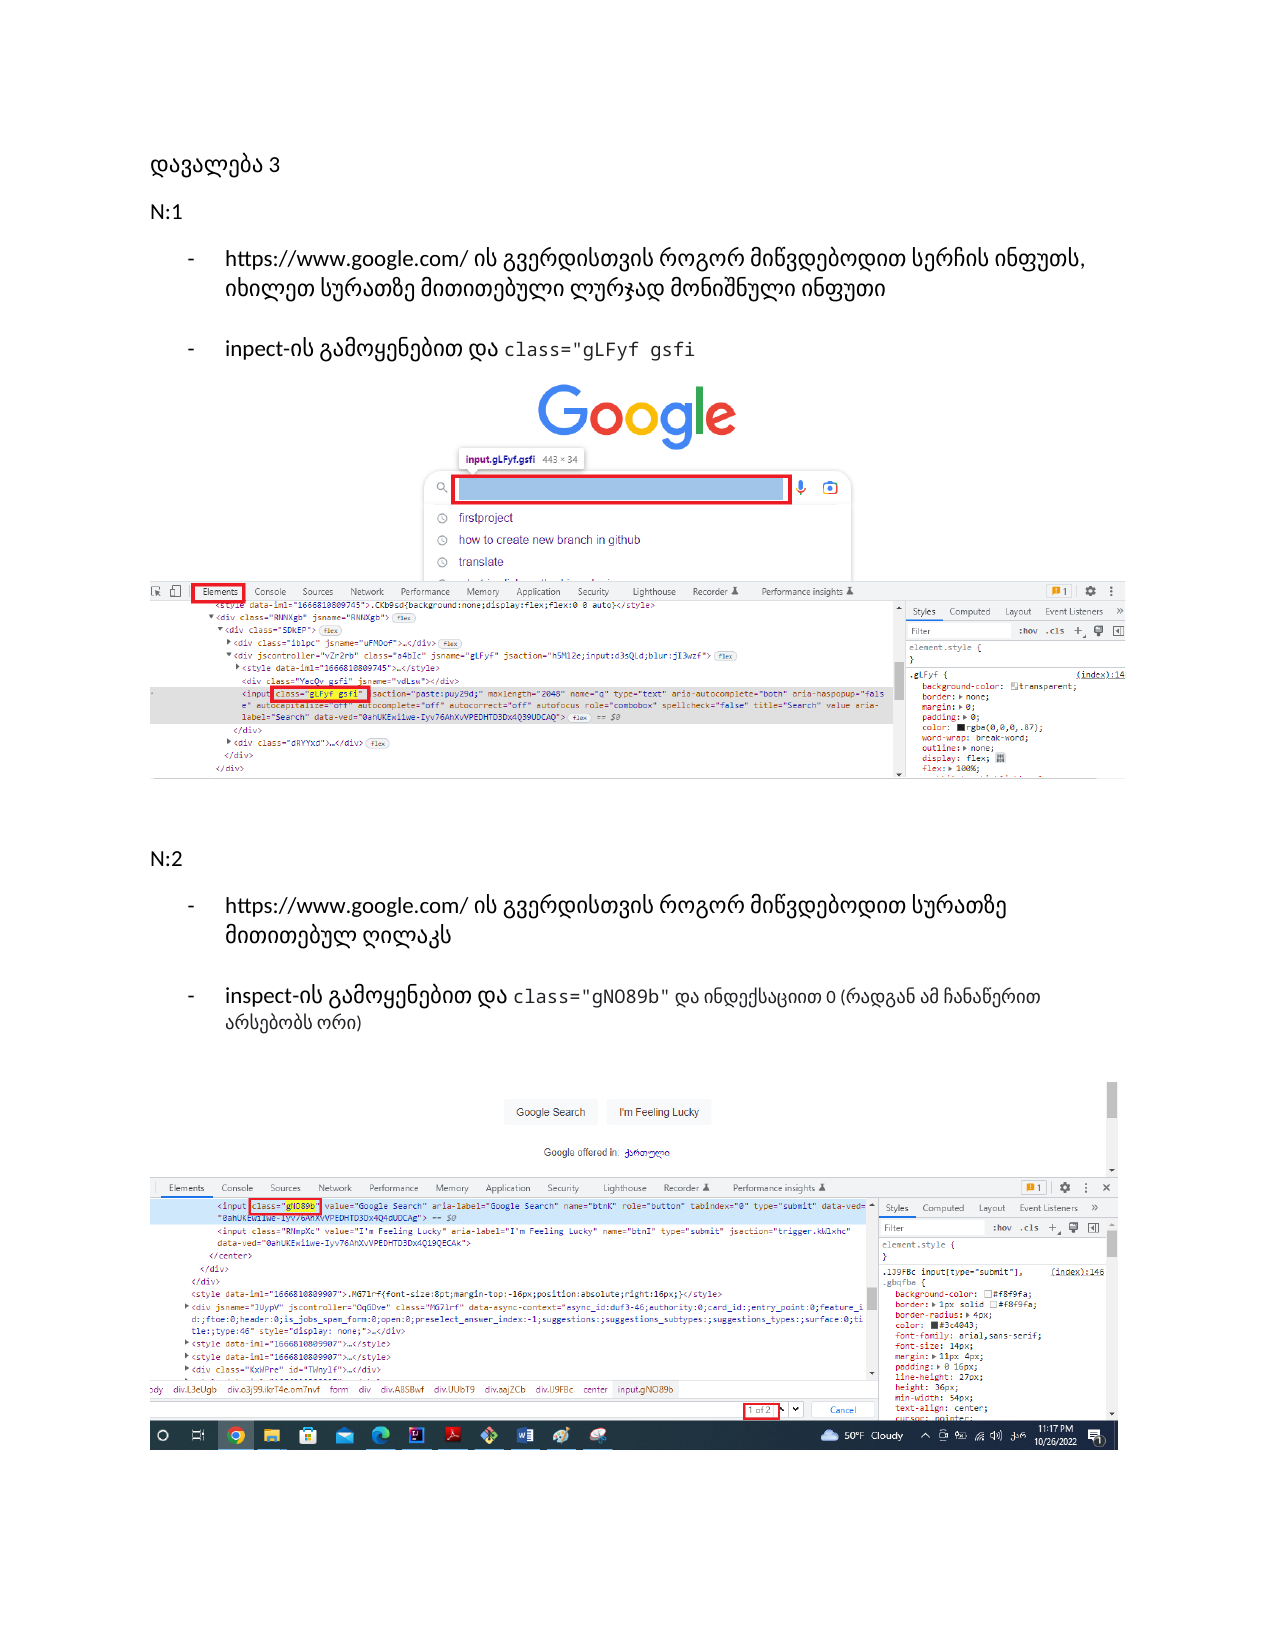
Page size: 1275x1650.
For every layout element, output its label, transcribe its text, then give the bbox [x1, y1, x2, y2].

list inpect-ის გამოყენებით და class="gLFyf gsfi [187, 334, 1125, 362]
text N:2 [150, 844, 1125, 872]
text N:1 [150, 197, 1125, 225]
list inspect-ის გამოყენებით და class="gNO89b" და ინდექსაციით 0 (რადგან ამ ჩანაწერით არსებობს ორი) [187, 981, 1125, 1034]
text დავალება 3 [150, 150, 1125, 178]
picture [150, 381, 1125, 779]
picture [150, 1082, 1125, 1455]
list https://www.google.com/ ის გვერდისთვის როგორ მიწვდებოდით სურათზე მითითებულ ღილაკს [187, 891, 1125, 949]
list https://www.google.com/ ის გვერდისთვის როგორ მიწვდებოდით სერჩის ინფუთს, იხილეთ სურათზე მითითებული ლურჯად მონიშნული ინფუთი [187, 244, 1125, 302]
